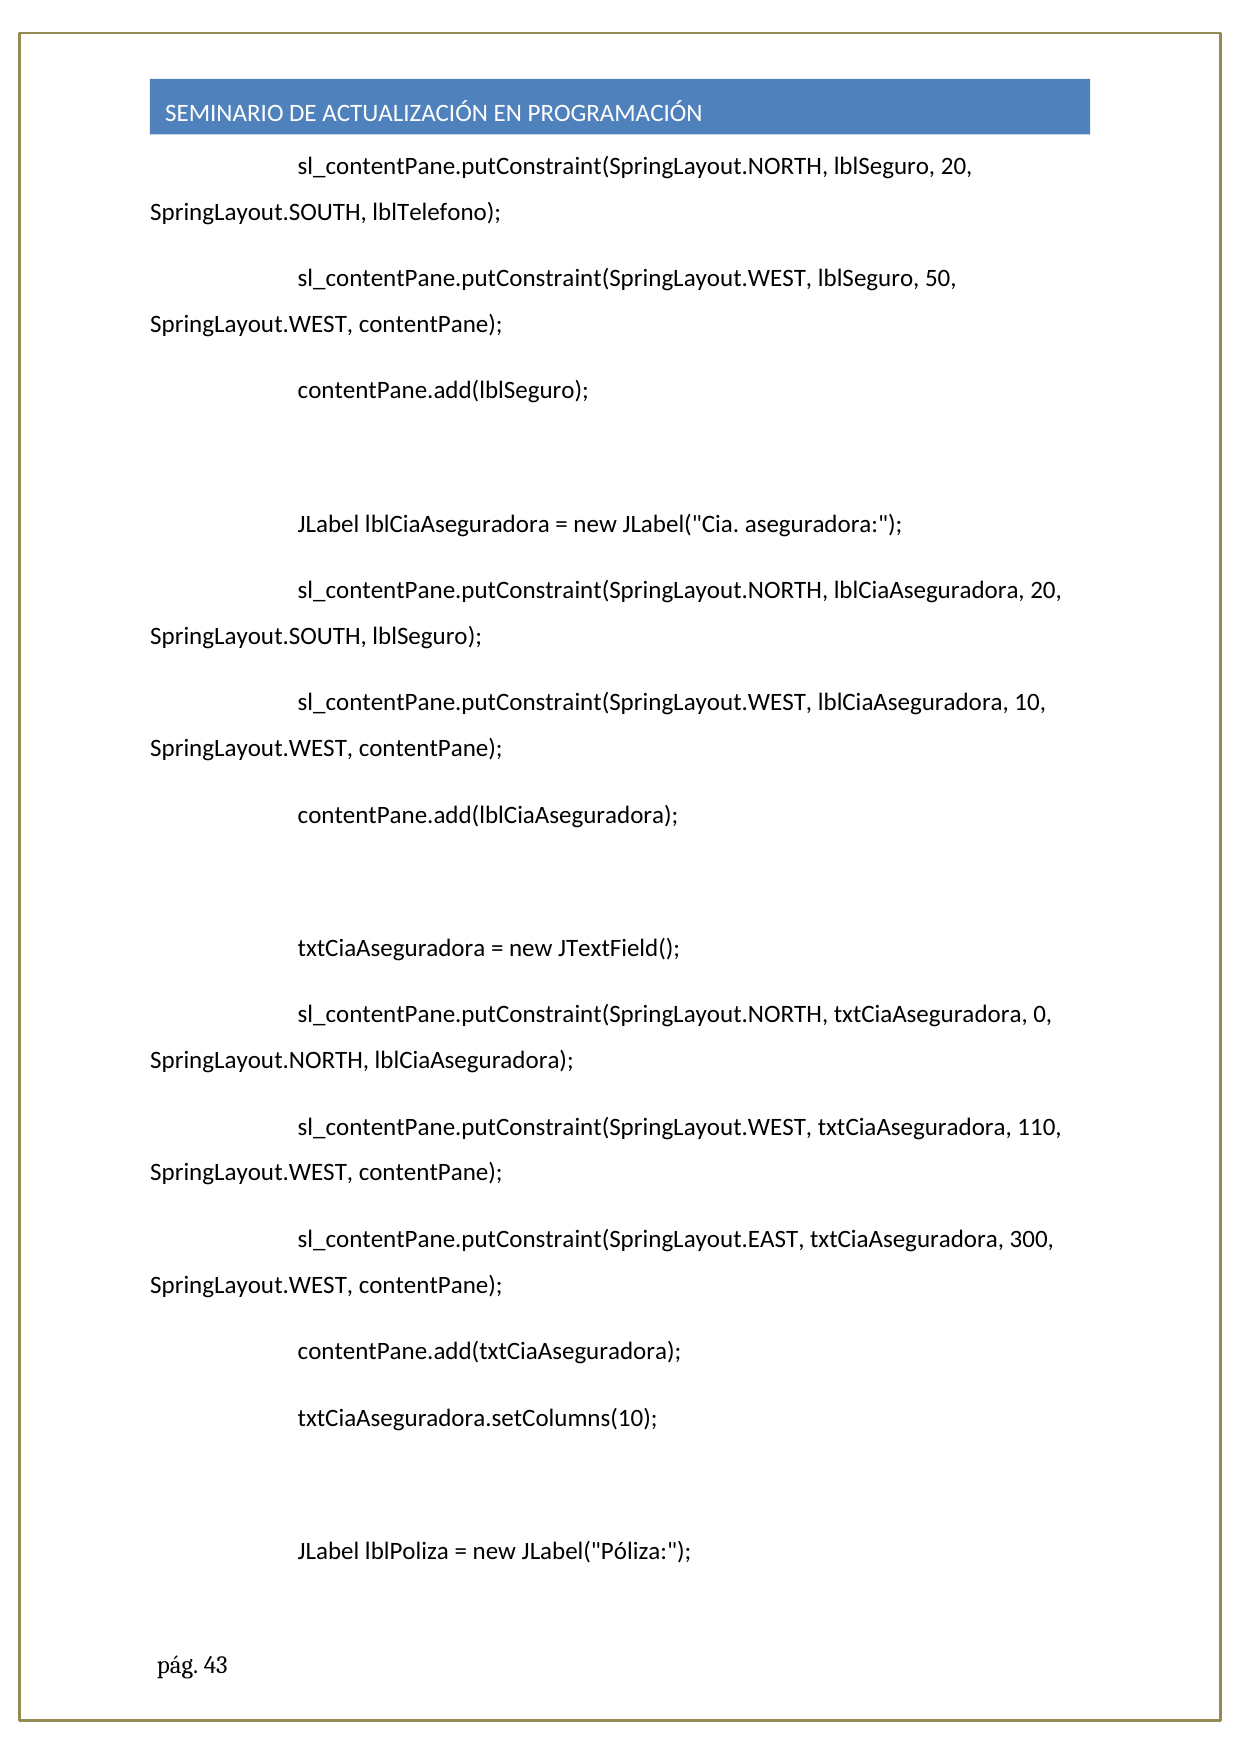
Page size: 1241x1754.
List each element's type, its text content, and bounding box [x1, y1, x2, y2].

text contentPane.add(lblSeguro); [150, 374, 1090, 405]
text sl_contentPane.putConstraint(SpringLayout.WEST, lblSeguro, 50, SpringLayout.WEST, contentPane); [150, 262, 1090, 338]
text txtCiaAseguradora.setColumns(10); [150, 1402, 1090, 1432]
text sl_contentPane.putConstraint(SpringLayout.EAST, txtCiaAseguradora, 300, SpringLayout.WEST, contentPane); [150, 1223, 1090, 1299]
text txtCiaAseguradora = new JTextField(); [150, 932, 1090, 962]
text sl_contentPane.putConstraint(SpringLayout.NORTH, txtCiaAseguradora, 0, SpringLayout.NORTH, lblCiaAseguradora); [150, 998, 1090, 1075]
text sl_contentPane.putConstraint(SpringLayout.WEST, lblCiaAseguradora, 10, SpringLayout.WEST, contentPane); [150, 687, 1090, 763]
text JLabel lblCiaAseguradora = new JLabel("Cia. aseguradora:"); [150, 508, 1090, 538]
text sl_contentPane.putConstraint(SpringLayout.NORTH, lblCiaAseguradora, 20, SpringLayout.SOUTH, lblSeguro); [150, 574, 1090, 651]
text contentPane.add(txtCiaAseguradora); [150, 1335, 1090, 1366]
text sl_contentPane.putConstraint(SpringLayout.WEST, txtCiaAseguradora, 110, SpringLayout.WEST, contentPane); [150, 1111, 1090, 1187]
text sl_contentPane.putConstraint(SpringLayout.NORTH, lblSeguro, 20, SpringLayout.SOUTH, lblTelefono); [150, 150, 1090, 226]
text contentPane.add(lblCiaAseguradora); [150, 799, 1090, 829]
text JLabel lblPoliza = new JLabel("Póliza:"); [150, 1535, 1090, 1566]
